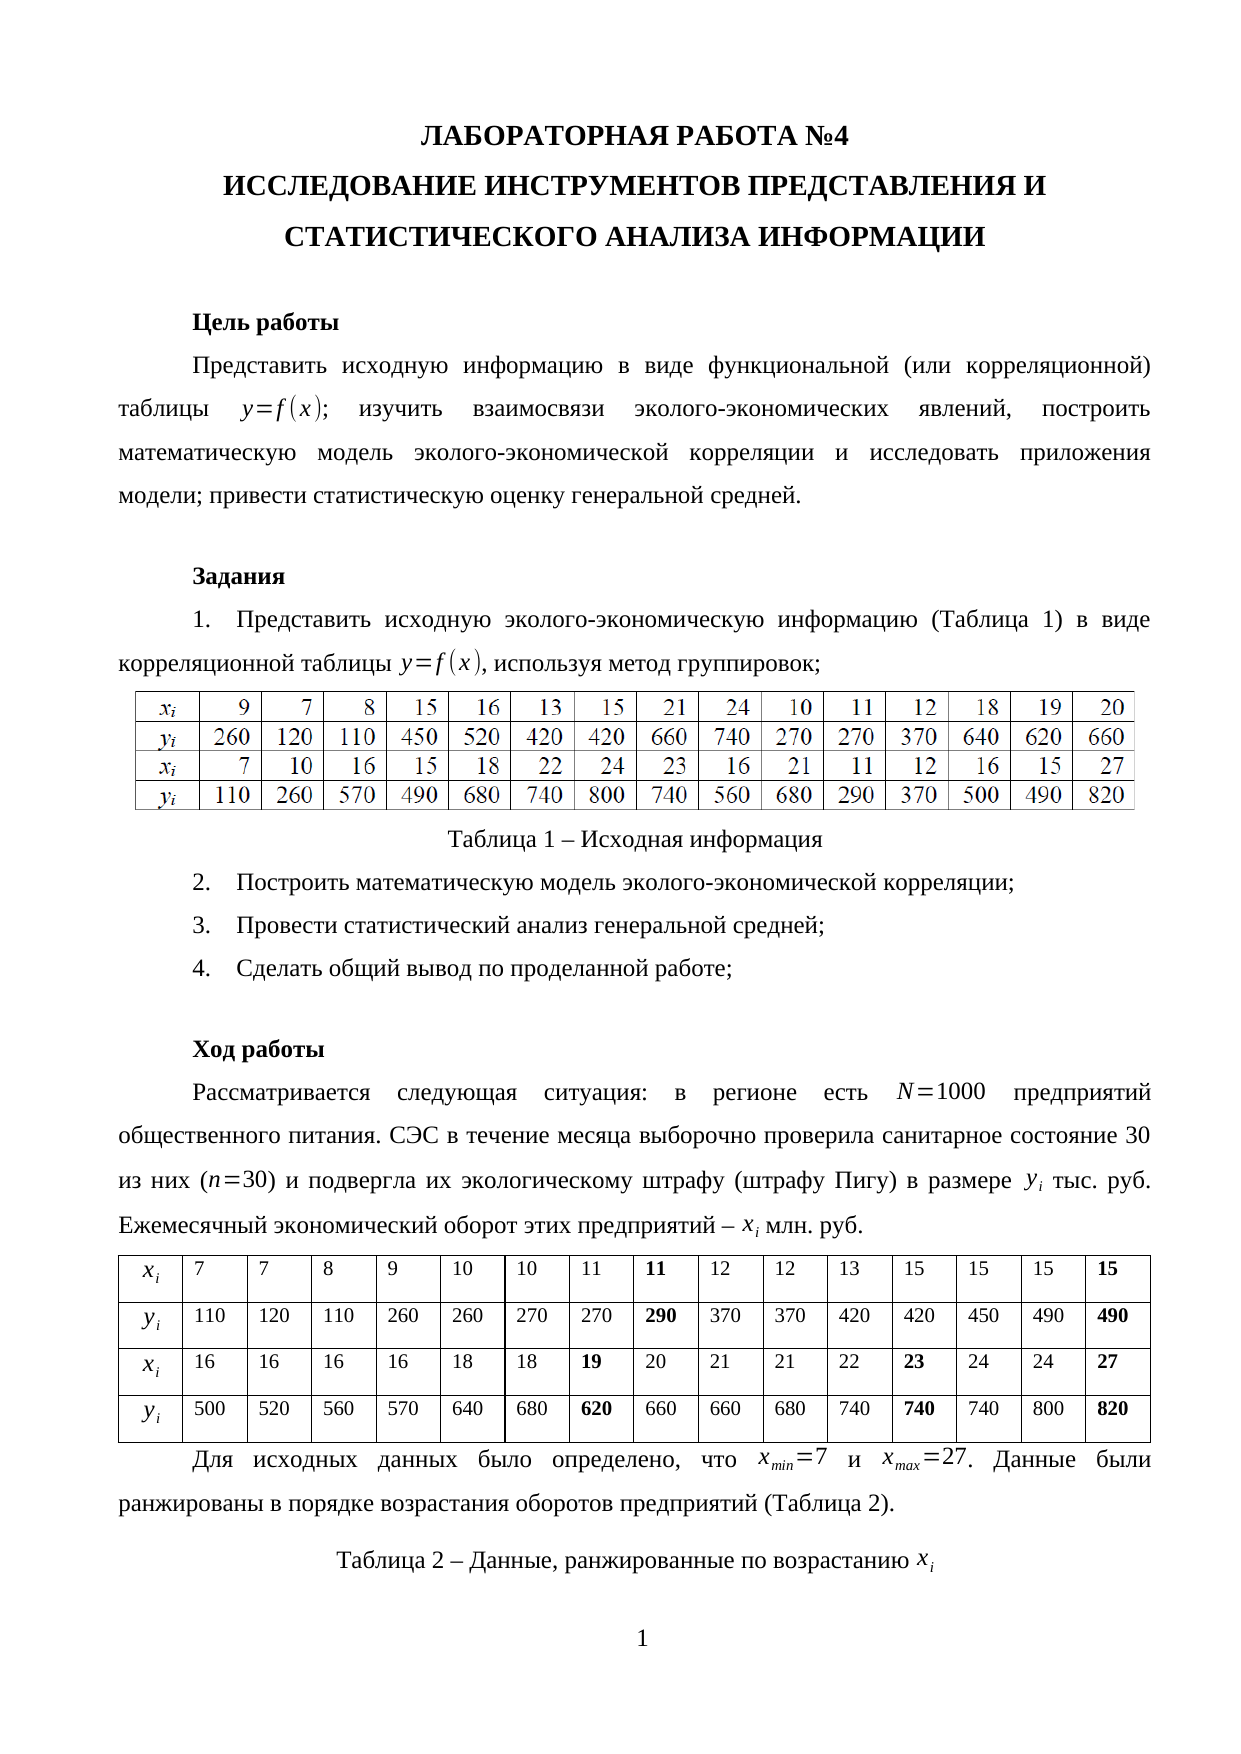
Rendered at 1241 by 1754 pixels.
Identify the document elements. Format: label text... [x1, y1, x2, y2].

table_cell 120 [248, 1303, 311, 1348]
table_cell 22 [828, 1349, 892, 1395]
table_cell 27 [1086, 1349, 1150, 1395]
table_cell 560 [312, 1396, 376, 1442]
text Цель работы [118, 307, 1152, 335]
table_cell 640 [441, 1396, 504, 1442]
table_cell 660 [634, 1396, 698, 1442]
table_header 7 [248, 1256, 311, 1302]
table_header 9 [377, 1256, 440, 1302]
table_cell 740 [828, 1396, 892, 1442]
table_header 15 [1086, 1256, 1150, 1302]
table_cell 570 [377, 1396, 440, 1442]
table_cell 740 [893, 1396, 956, 1442]
table_cell 21 [764, 1349, 827, 1395]
table_header 11 [634, 1256, 698, 1302]
table_cell 270 [570, 1303, 633, 1348]
table_cell 110 [183, 1303, 247, 1348]
table_cell 16 [312, 1349, 376, 1395]
table_cell 260 [377, 1303, 440, 1348]
list Сделать общий вывод по проделанной работе; [118, 953, 1152, 982]
table_cell 370 [764, 1303, 827, 1348]
table_header 7 [183, 1256, 247, 1302]
table_cell 820 [1086, 1396, 1150, 1442]
table_cell 290 [634, 1303, 698, 1348]
table_header 15 [1022, 1256, 1085, 1302]
table_cell [119, 1303, 182, 1348]
table_header 8 [312, 1256, 376, 1302]
table_cell 21 [699, 1349, 763, 1395]
text Таблица 1 – Исходная информация [118, 824, 1152, 853]
table_header 10 [441, 1256, 504, 1302]
table_cell 620 [570, 1396, 633, 1442]
table_cell 680 [764, 1396, 827, 1442]
table_cell 16 [183, 1349, 247, 1395]
table_header 12 [699, 1256, 763, 1302]
table_cell 24 [957, 1349, 1021, 1395]
table_header 12 [764, 1256, 827, 1302]
table_cell 660 [699, 1396, 763, 1442]
text Для исходных данных было определено, что и . Данные были ранжированы в порядке возрастания оборотов предприятий (Таблица 2). [118, 1443, 1152, 1517]
table_cell 420 [828, 1303, 892, 1348]
table_cell 270 [506, 1303, 569, 1348]
list Построить математическую модель эколого-экономической корреляции; [118, 867, 1152, 896]
table_cell 260 [441, 1303, 504, 1348]
table_cell 800 [1022, 1396, 1085, 1442]
table_cell 490 [1022, 1303, 1085, 1348]
text Ход работы [118, 1034, 1152, 1063]
table_cell 500 [183, 1396, 247, 1442]
table_cell 16 [248, 1349, 311, 1395]
text Задания [118, 561, 1152, 590]
table_cell 18 [506, 1349, 569, 1395]
table_cell [119, 1349, 182, 1395]
table_cell 18 [441, 1349, 504, 1395]
list Провести статистический анализ генеральной средней; [118, 910, 1152, 939]
table_cell 520 [248, 1396, 311, 1442]
table_cell 110 [312, 1303, 376, 1348]
table_header 13 [828, 1256, 892, 1302]
table_header 10 [506, 1256, 569, 1302]
table_cell 420 [893, 1303, 956, 1348]
text Рассматривается следующая ситуация: в регионе есть предприятий общественного питания. СЭС в течение месяца выборочно проверила санитарное состояние 30 из них () и подвергла их экологическому штрафу (штрафу Пигу) в размере тыс. руб. Ежемесячный экономический оборот этих предприятий – млн. руб. [118, 1077, 1152, 1241]
text Представить исходную информацию в виде функциональной (или корреляционной) таблицы ; изучить взаимосвязи эколого-экономических явлений, построить математическую модель эколого-экономической корреляции и исследовать приложения модели; привести статистическую оценку генеральной средней. [118, 350, 1152, 509]
table_cell 370 [699, 1303, 763, 1348]
table_cell 450 [957, 1303, 1021, 1348]
table_cell 680 [506, 1396, 569, 1442]
table_cell [119, 1396, 182, 1442]
subtitle ЛАБОРАТОРНАЯ РАБОТА №4 [118, 118, 1152, 152]
table_header 15 [893, 1256, 956, 1302]
table_cell 23 [893, 1349, 956, 1395]
table_cell 19 [570, 1349, 633, 1395]
table_cell 740 [957, 1396, 1021, 1442]
table_header 11 [570, 1256, 633, 1302]
table_cell 16 [377, 1349, 440, 1395]
picture [135, 691, 1135, 810]
table_cell 490 [1086, 1303, 1150, 1348]
table_header 15 [957, 1256, 1021, 1302]
table_cell 24 [1022, 1349, 1085, 1395]
table_header [119, 1256, 182, 1302]
text Таблица 2 – Данные, ранжированные по возрастанию [118, 1544, 1152, 1575]
list Представить исходную эколого-экономическую информацию (Таблица 1) в виде корреляционной таблицы , используя метод группировок; [118, 604, 1152, 677]
table_cell 20 [634, 1349, 698, 1395]
subtitle ИССЛЕДОВАНИЕ ИНСТРУМЕНТОВ ПРЕДСТАВЛЕНИЯ И СТАТИСТИЧЕСКОГО АНАЛИЗА ИНФОРМАЦИИ [118, 168, 1152, 252]
